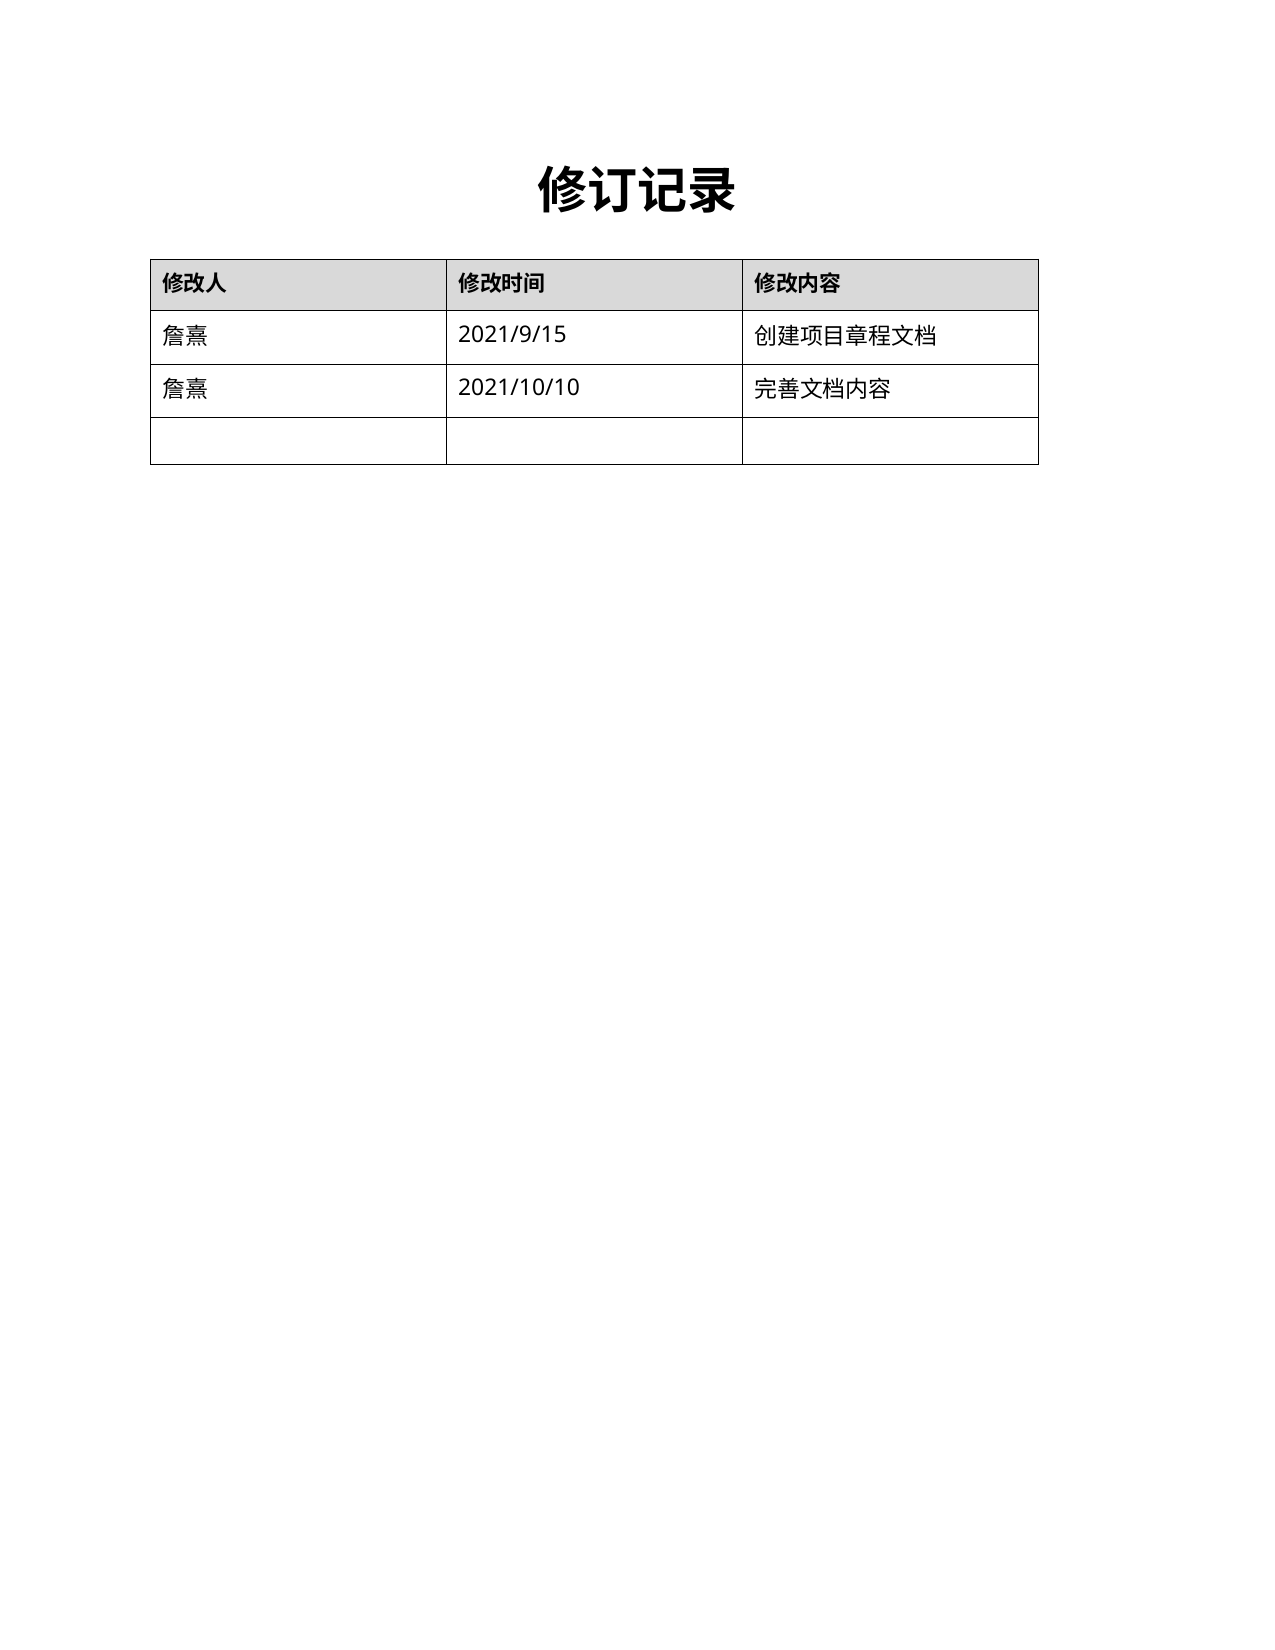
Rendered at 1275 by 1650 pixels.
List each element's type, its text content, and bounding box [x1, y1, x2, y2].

table_header 修改人 [151, 260, 446, 310]
table_header 修改内容 [743, 260, 1038, 310]
table_header 修改时间 [447, 260, 742, 310]
text 修订记录 [150, 150, 1125, 222]
table_cell 2021/10/10 [447, 365, 742, 417]
table_cell 创建项目章程文档 [743, 311, 1038, 364]
table_cell 詹熹 [151, 311, 446, 364]
table_cell 詹熹 [151, 365, 446, 417]
table_cell 2021/9/15 [447, 311, 742, 364]
table_cell 完善文档内容 [743, 365, 1038, 417]
table_cell [151, 418, 446, 463]
table_cell [447, 418, 742, 463]
table_cell [743, 418, 1038, 463]
